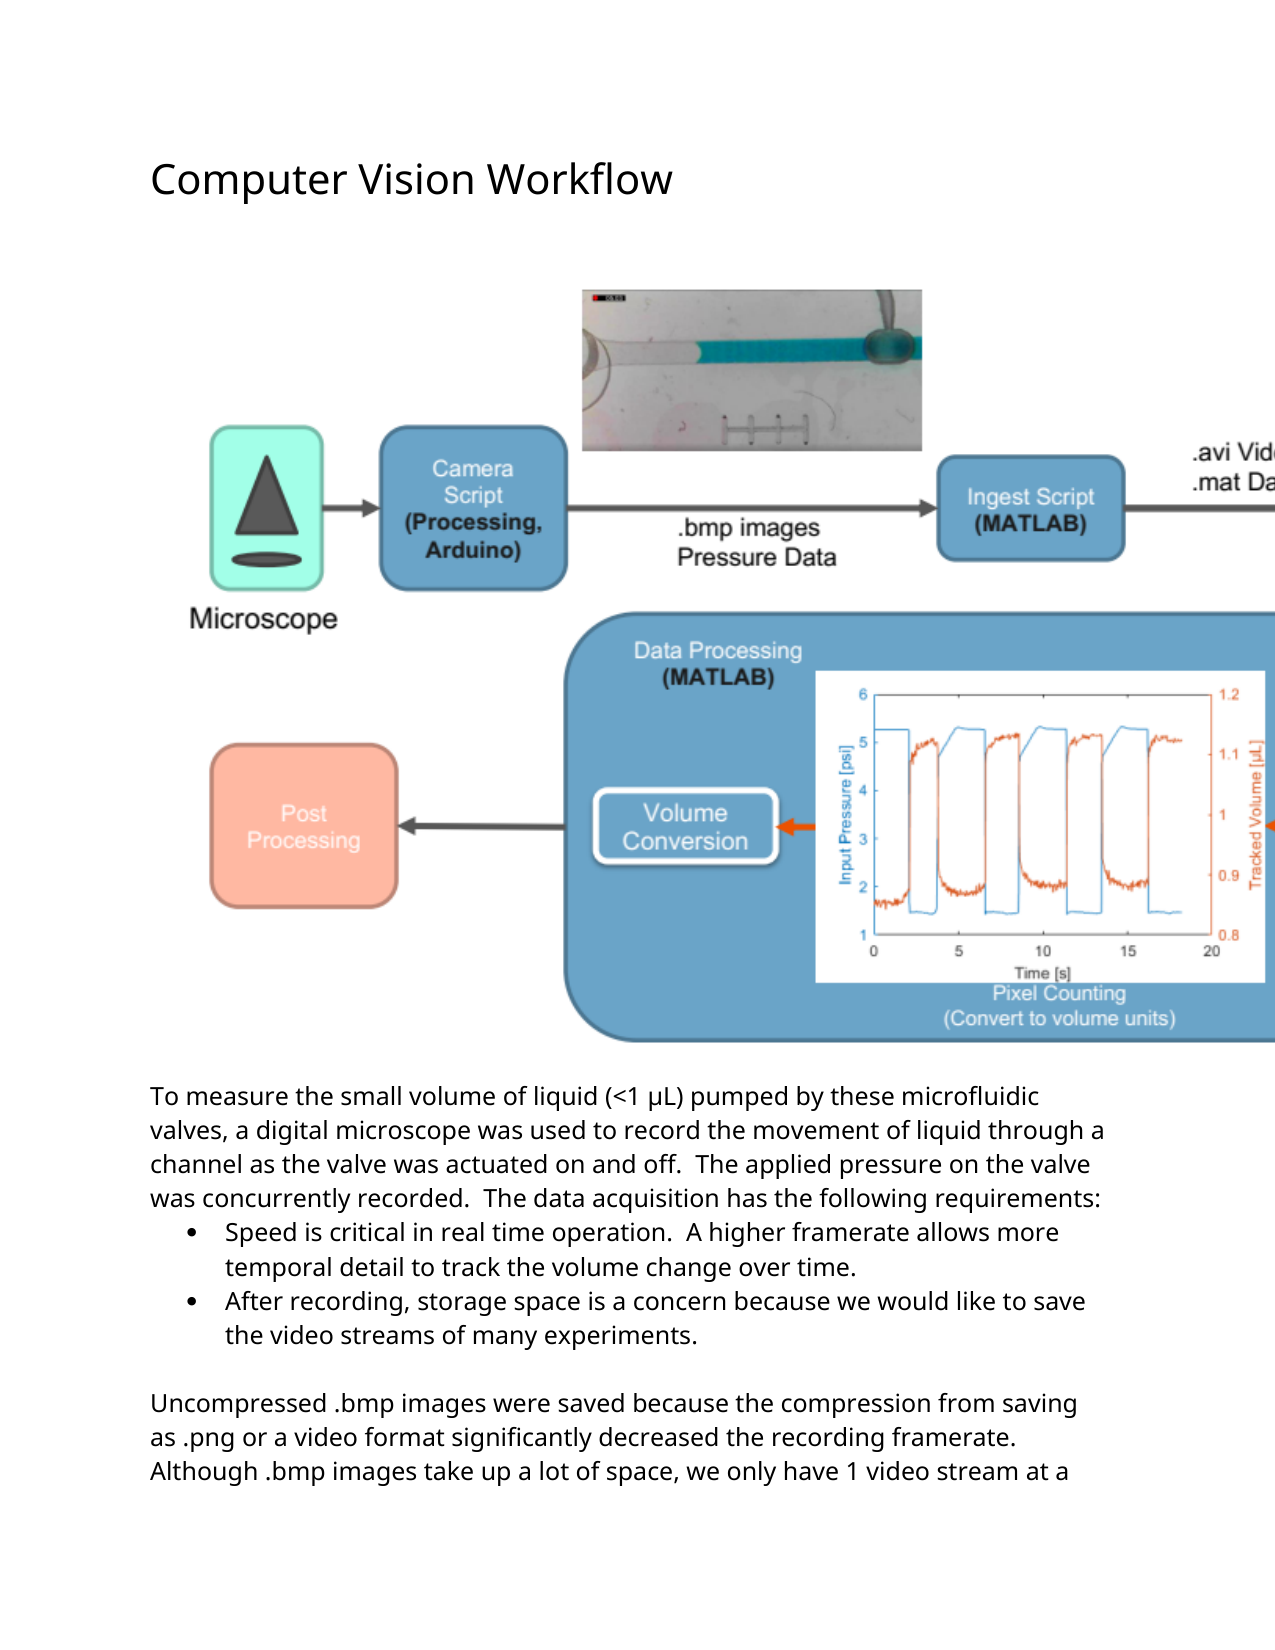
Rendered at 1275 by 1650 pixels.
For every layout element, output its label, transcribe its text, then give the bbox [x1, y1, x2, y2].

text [150, 1385, 1125, 1488]
list After recording, storage space is a concern because we would like to save the video streams of many experiments. [187, 1283, 1125, 1351]
subtitle Computer Vision Workflow [150, 150, 1125, 207]
list Speed is critical in real time operation. A higher framerate allows more temporal detail to track the volume change over time. [187, 1215, 1125, 1283]
text To measure the small volume of liquid (<1 µL) pumped by these microfluidic valves, a digital microscope was used to record the movement of liquid through a channel as the valve was actuated on and off. The applied pressure on the valve was concurrently recorded. The data acquisition has the following requirements: [150, 1079, 1125, 1215]
